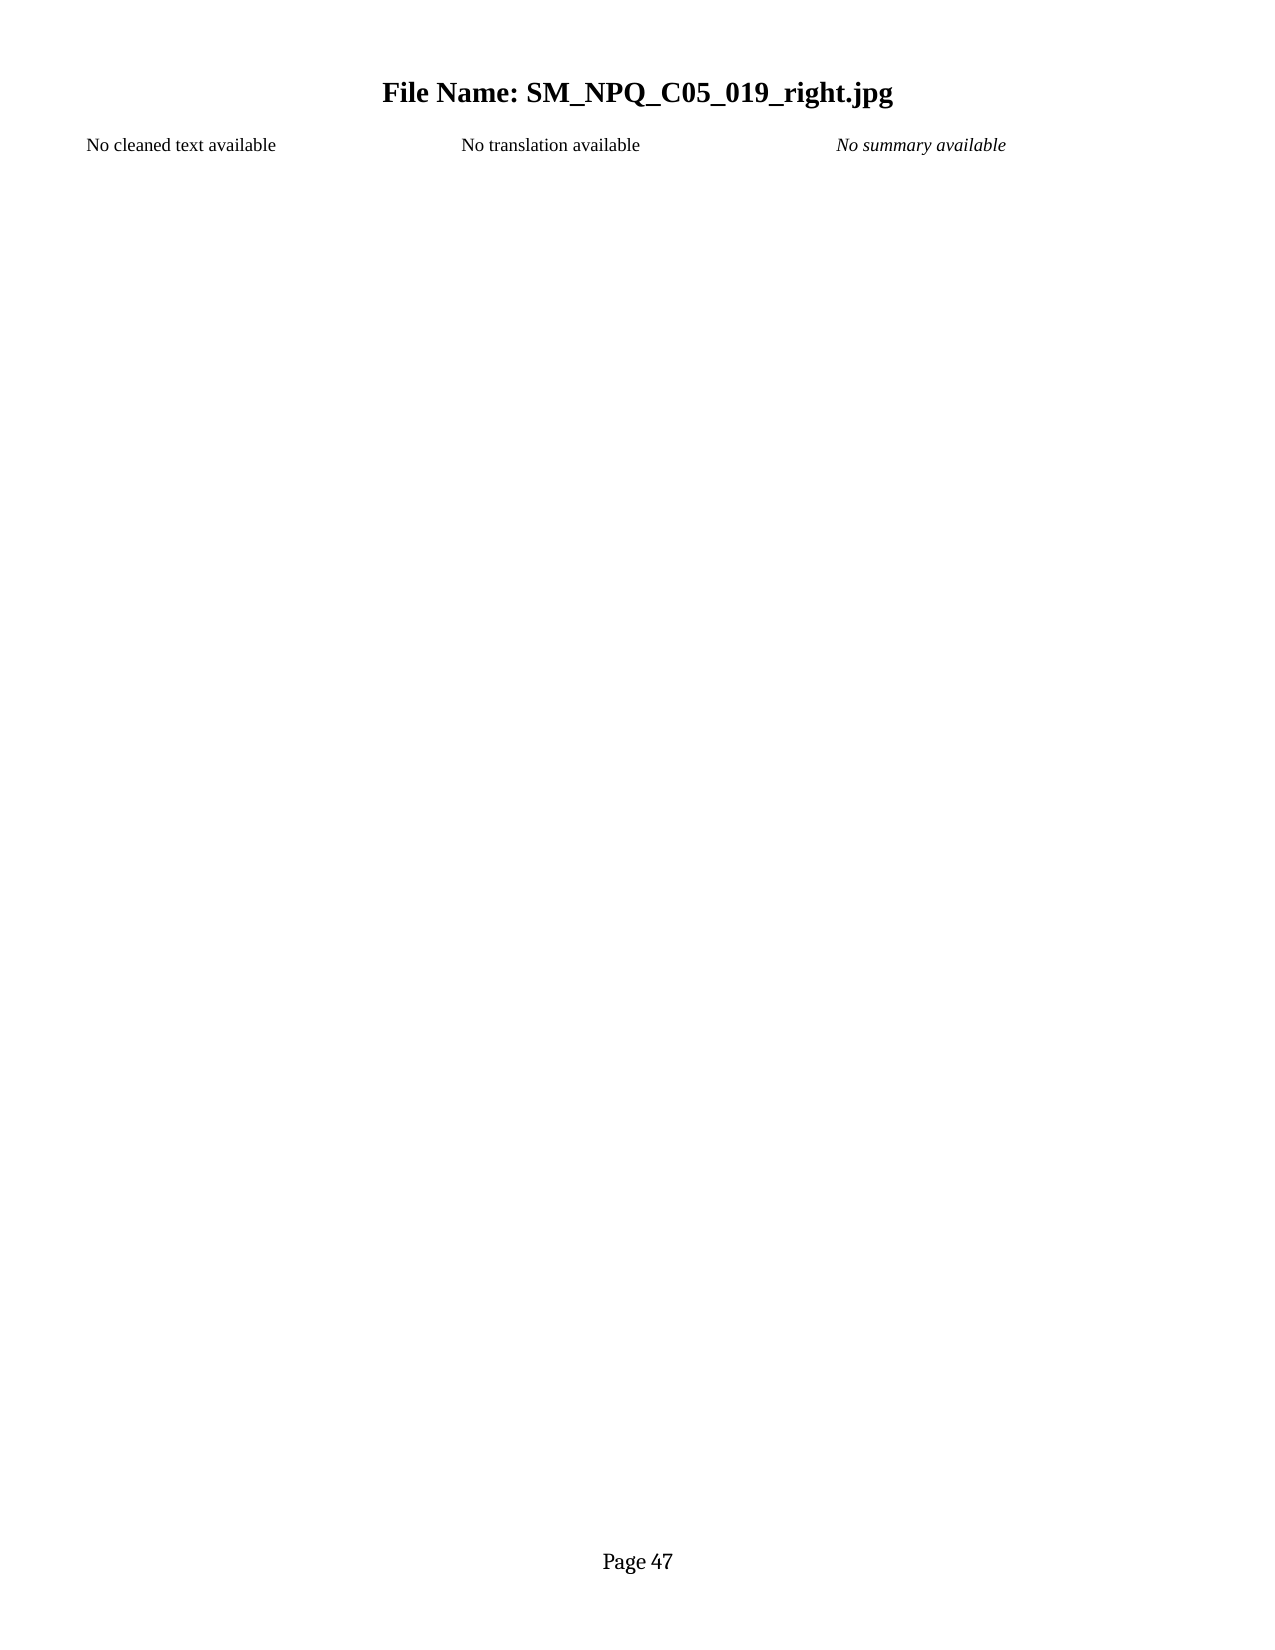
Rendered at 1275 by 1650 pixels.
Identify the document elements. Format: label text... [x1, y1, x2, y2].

table_header No summary available [825, 134, 1200, 175]
table_header No cleaned text available [75, 134, 450, 175]
subtitle File Name: SM_NPQ_C05_019_right.jpg [75, 75, 1200, 108]
table_header No translation available [450, 134, 825, 175]
